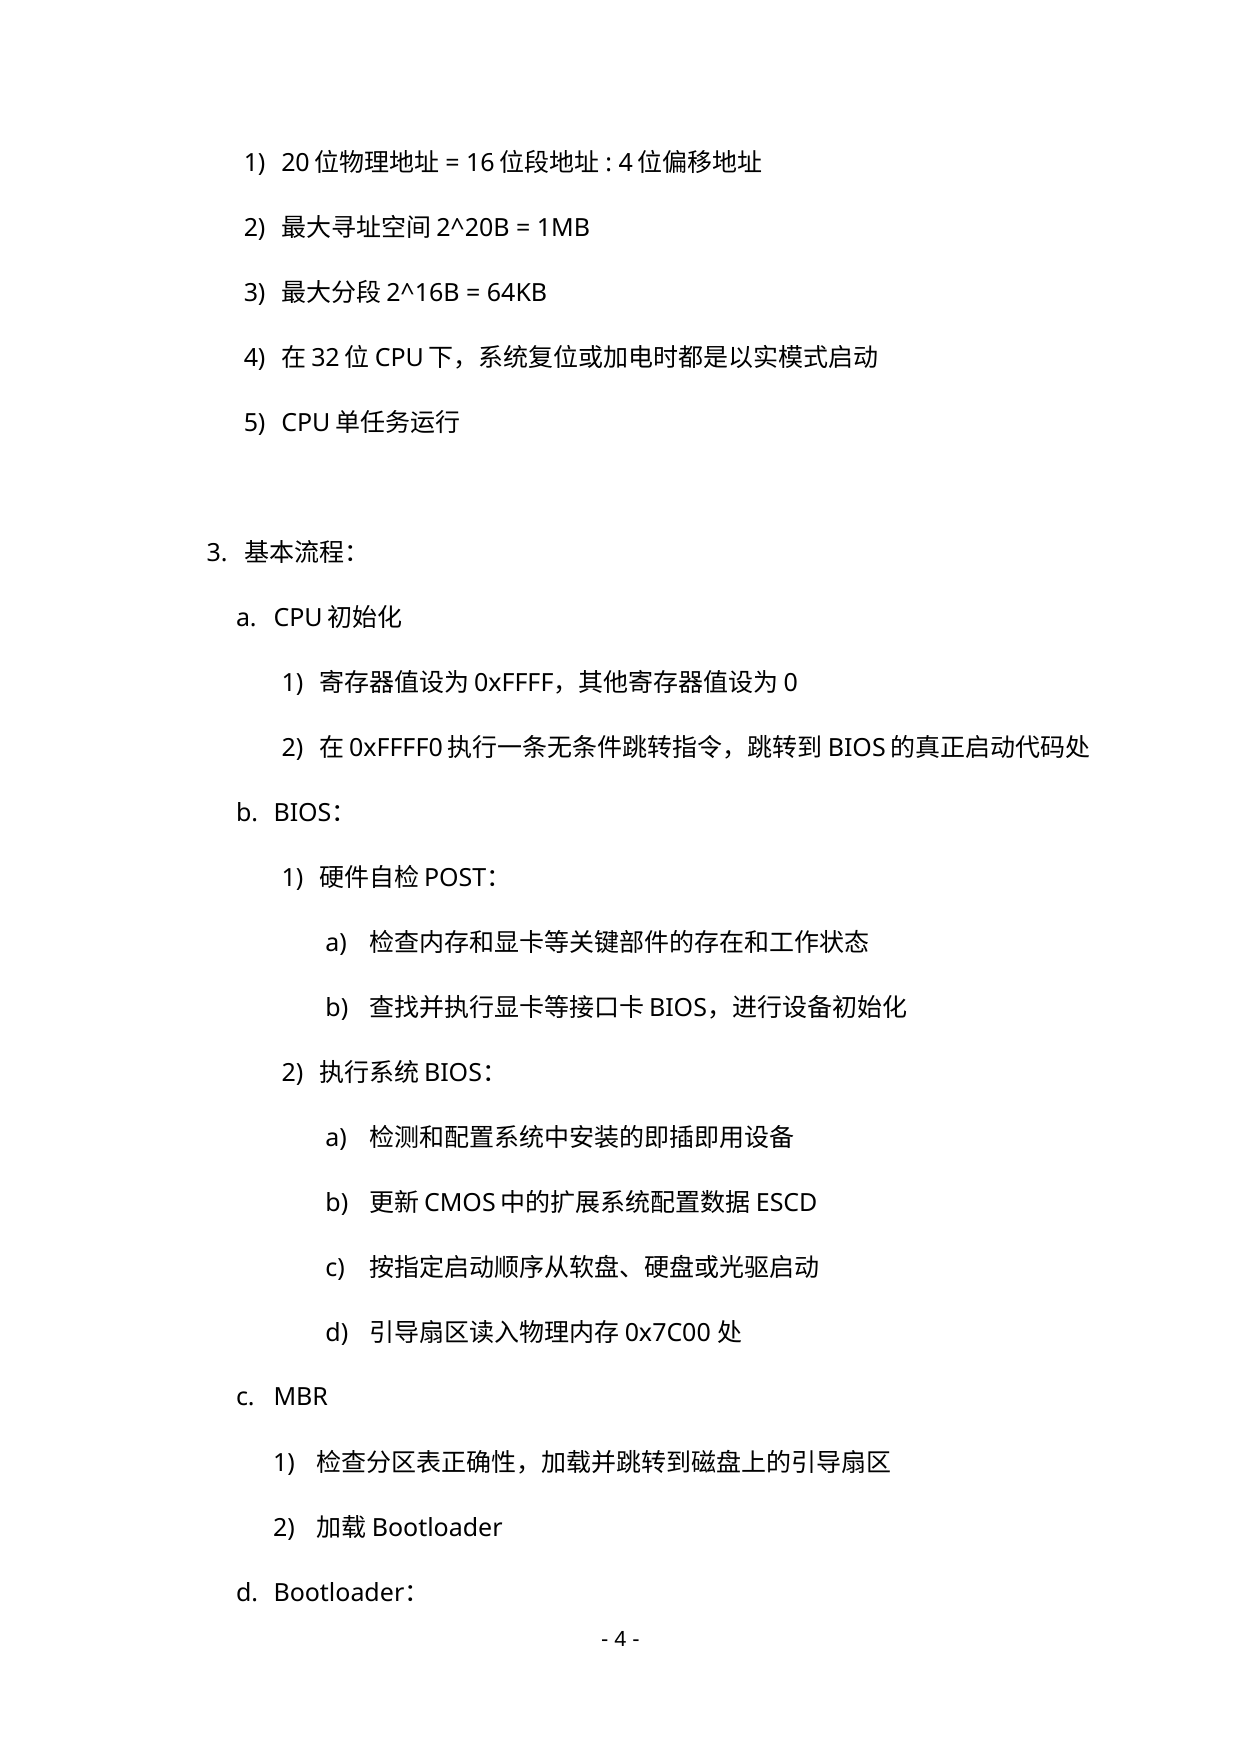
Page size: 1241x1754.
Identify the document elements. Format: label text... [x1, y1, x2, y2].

list CPU初始化 [236, 583, 1115, 648]
list BIOS： [236, 778, 1115, 843]
list 硬件自检POST： [281, 843, 1115, 908]
list Bootloader： [236, 1558, 1115, 1623]
list 更新CMOS中的扩展系统配置数据ESCD [325, 1168, 1115, 1233]
list 寄存器值设为0xFFFF，其他寄存器值设为0 [281, 648, 1115, 713]
list 引导扇区读入物理内存 0x7C00 处 [325, 1298, 1115, 1363]
list 最大寻址空间2^20B = 1MB [243, 193, 1115, 258]
list 基本流程： [206, 518, 1115, 583]
list 查找并执行显卡等接口卡BIOS，进行设备初始化 [325, 973, 1115, 1038]
list CPU单任务运行 [243, 388, 1115, 453]
list 执行系统BIOS： [281, 1038, 1115, 1103]
list 在0xFFFF0执行一条无条件跳转指令，跳转到BIOS的真正启动代码处 [281, 713, 1115, 778]
list 检测和配置系统中安装的即插即用设备 [325, 1103, 1115, 1168]
list 加载Bootloader [273, 1493, 1115, 1558]
list 检查分区表正确性，加载并跳转到磁盘上的引导扇区 [273, 1428, 1115, 1493]
list 检查内存和显卡等关键部件的存在和工作状态 [325, 908, 1115, 973]
list MBR [236, 1363, 1115, 1428]
list 按指定启动顺序从软盘、硬盘或光驱启动 [325, 1233, 1115, 1298]
list 在32位CPU下，系统复位或加电时都是以实模式启动 [243, 323, 1115, 388]
list 20位物理地址 = 16位段地址 : 4位偏移地址 [243, 128, 1115, 193]
list 最大分段2^16B = 64KB [243, 258, 1115, 323]
